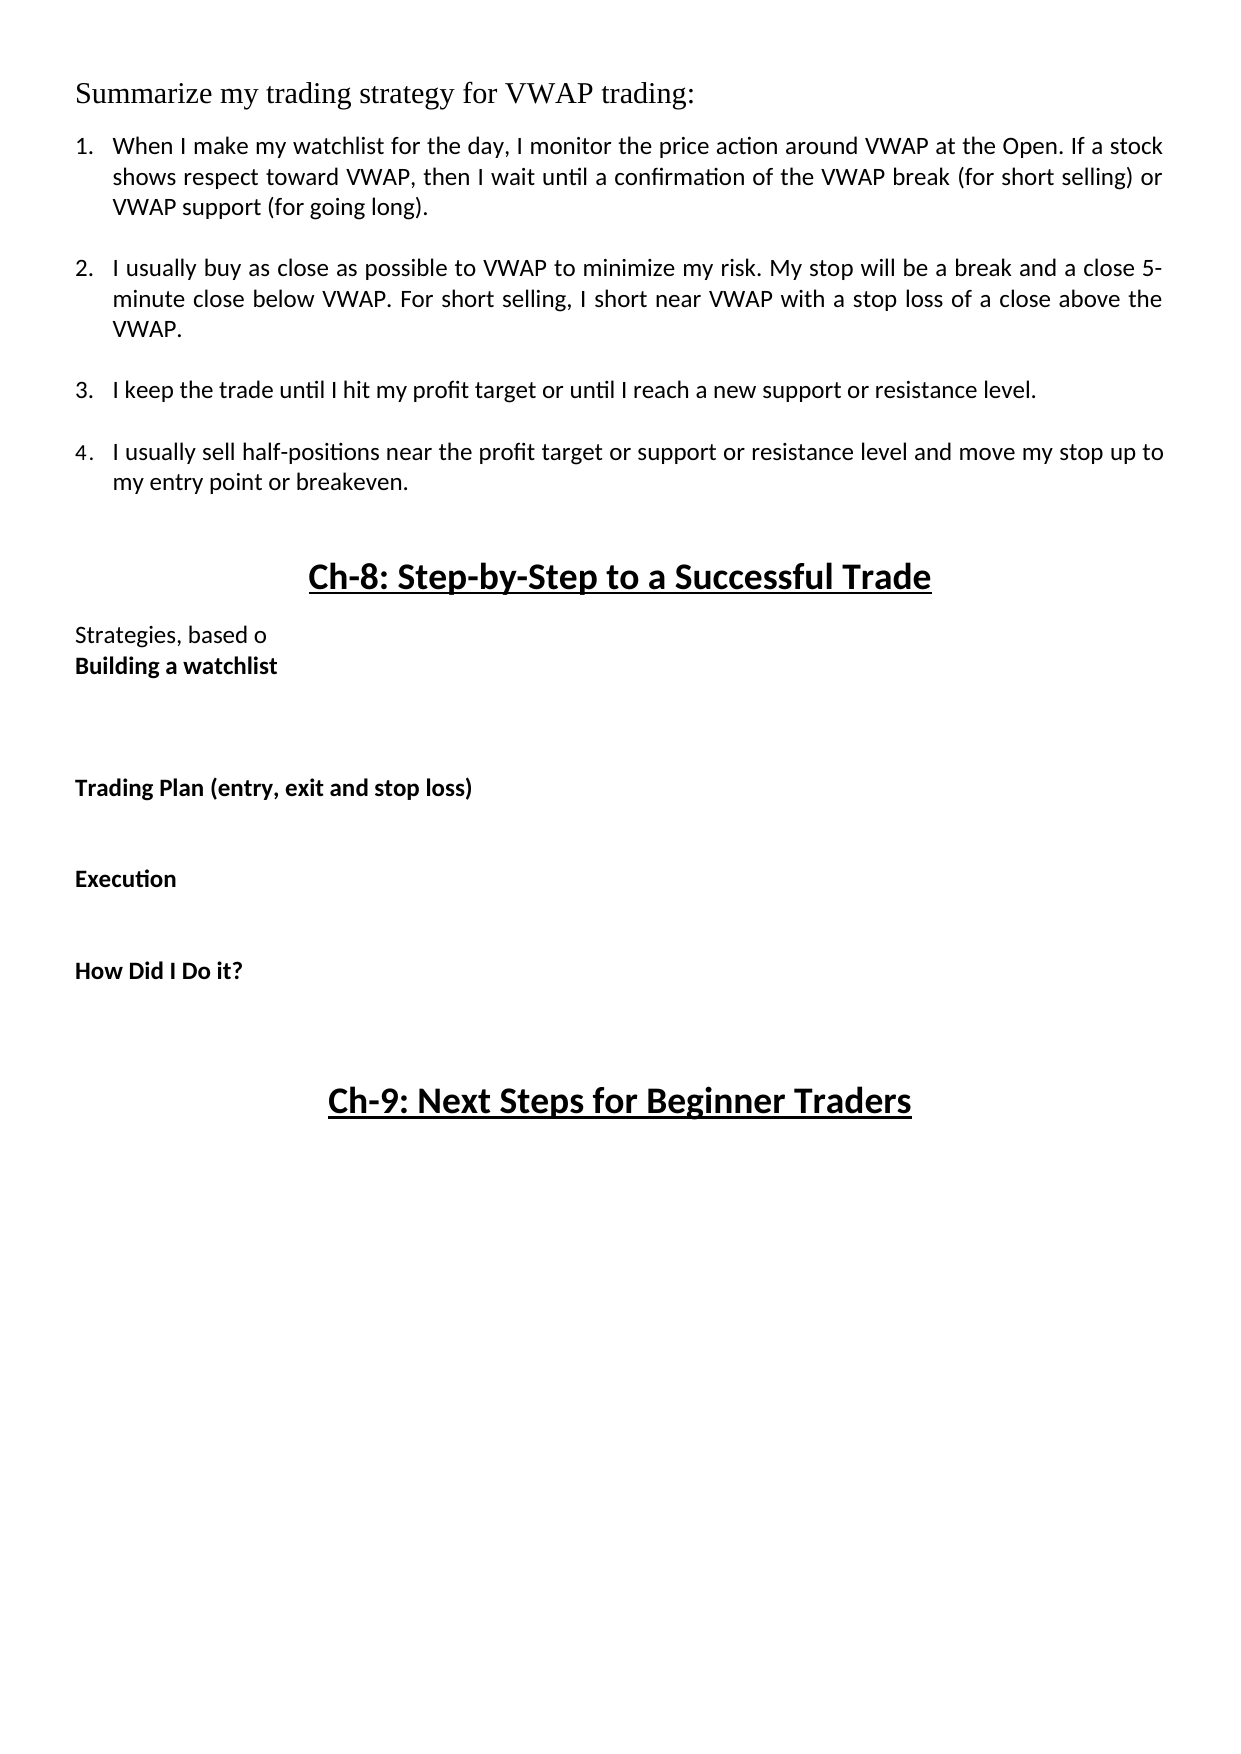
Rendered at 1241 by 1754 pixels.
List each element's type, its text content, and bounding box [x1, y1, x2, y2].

text Strategies, based o [75, 619, 1165, 650]
text Execution [75, 864, 1165, 894]
text How Did I Do it? [75, 955, 1165, 986]
list I usually sell half-positions near the profit target or support or resistance level and move my stop up to my entry point or breakeven. [75, 436, 1165, 497]
text Summarize my trading strategy for VWAP trading: [75, 75, 1165, 110]
text Ch-9: Next Steps for Beginner Traders [75, 1077, 1165, 1123]
list When I make my watchlist for the day, I monitor the price action around VWAP at the Open. If a stock shows respect toward VWAP, then I wait until a confirmation of the VWAP break (for short selling) or VWAP support (for going long). [75, 131, 1165, 222]
text Building a watchlist [75, 650, 1165, 681]
list I usually buy as close as possible to VWAP to minimize my risk. My stop will be a break and a close 5-minute close below VWAP. For short selling, I short near VWAP with a stop loss of a close above the VWAP. [75, 253, 1165, 344]
text Trading Plan (entry, exit and stop loss) [75, 772, 1165, 803]
list I keep the trade until I hit my profit target or until I reach a new support or resistance level. [75, 375, 1165, 405]
text Ch-8: Step-by-Step to a Successful Trade [75, 553, 1165, 599]
